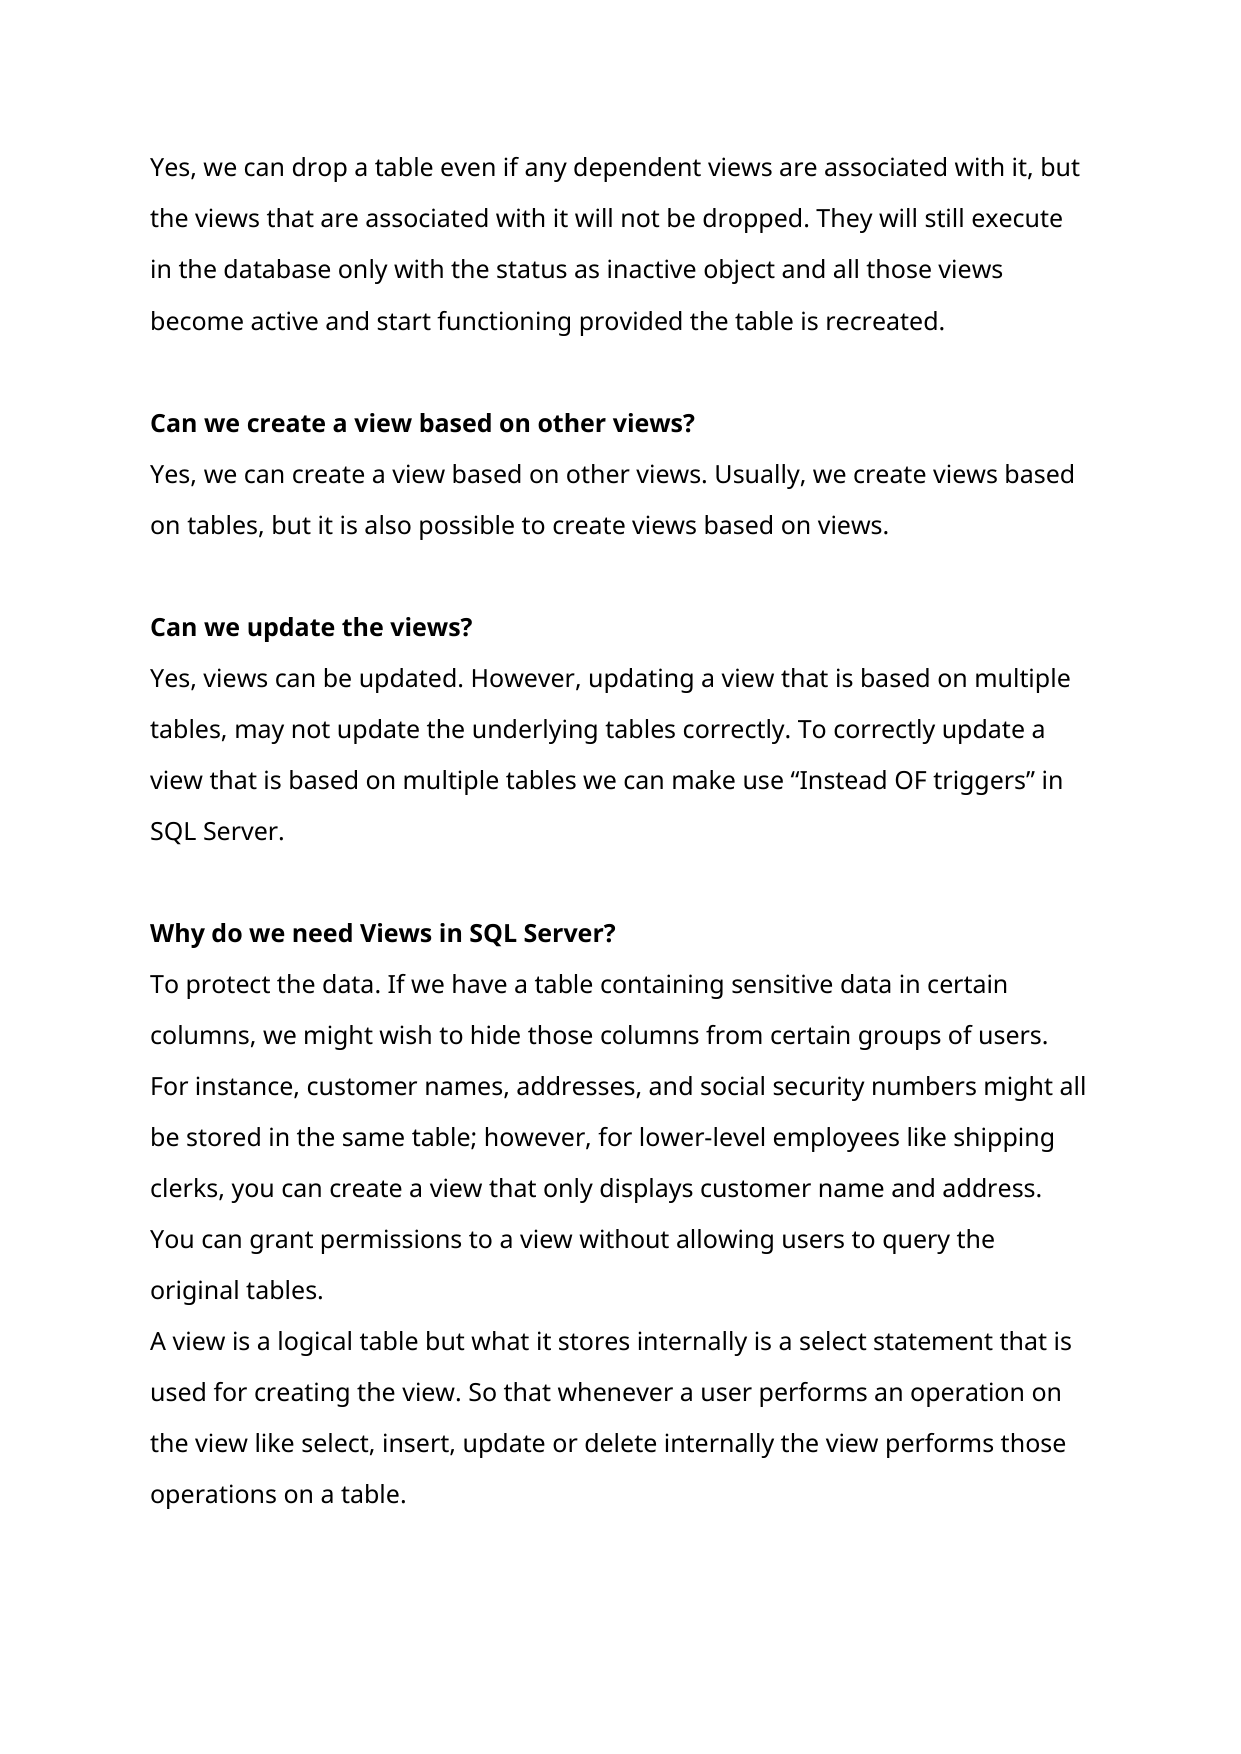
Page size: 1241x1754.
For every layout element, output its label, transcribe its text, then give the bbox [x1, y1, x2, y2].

text Yes, views can be updated. However, updating a view that is based on multiple tables, may not update the underlying tables correctly. To correctly update a view that is based on multiple tables we can make use “Instead OF triggers” in SQL Server. [150, 660, 1090, 848]
text Yes, we can drop a table even if any dependent views are associated with it, but the views that are associated with it will not be dropped. They will still execute in the database only with the status as inactive object and all those views become active and start functioning provided the table is recreated. [150, 150, 1090, 337]
text Can we create a view based on other views? [150, 405, 1090, 439]
text To protect the data. If we have a table containing sensitive data in certain columns, we might wish to hide those columns from certain groups of users. For instance, customer names, addresses, and social security numbers might all be stored in the same table; however, for lower-level employees like shipping clerks, you can create a view that only displays customer name and address. You can grant permissions to a view without allowing users to query the original tables. [150, 967, 1090, 1307]
text Can we update the views? [150, 609, 1090, 643]
text Yes, we can create a view based on other views. Usually, we create views based on tables, but it is also possible to create views based on views. [150, 456, 1090, 541]
text A view is a logical table but what it stores internally is a select statement that is used for creating the view. So that whenever a user performs an operation on the view like select, insert, update or delete internally the view performs those operations on a table. [150, 1324, 1090, 1511]
text Why do we need Views in SQL Server? [150, 916, 1090, 950]
